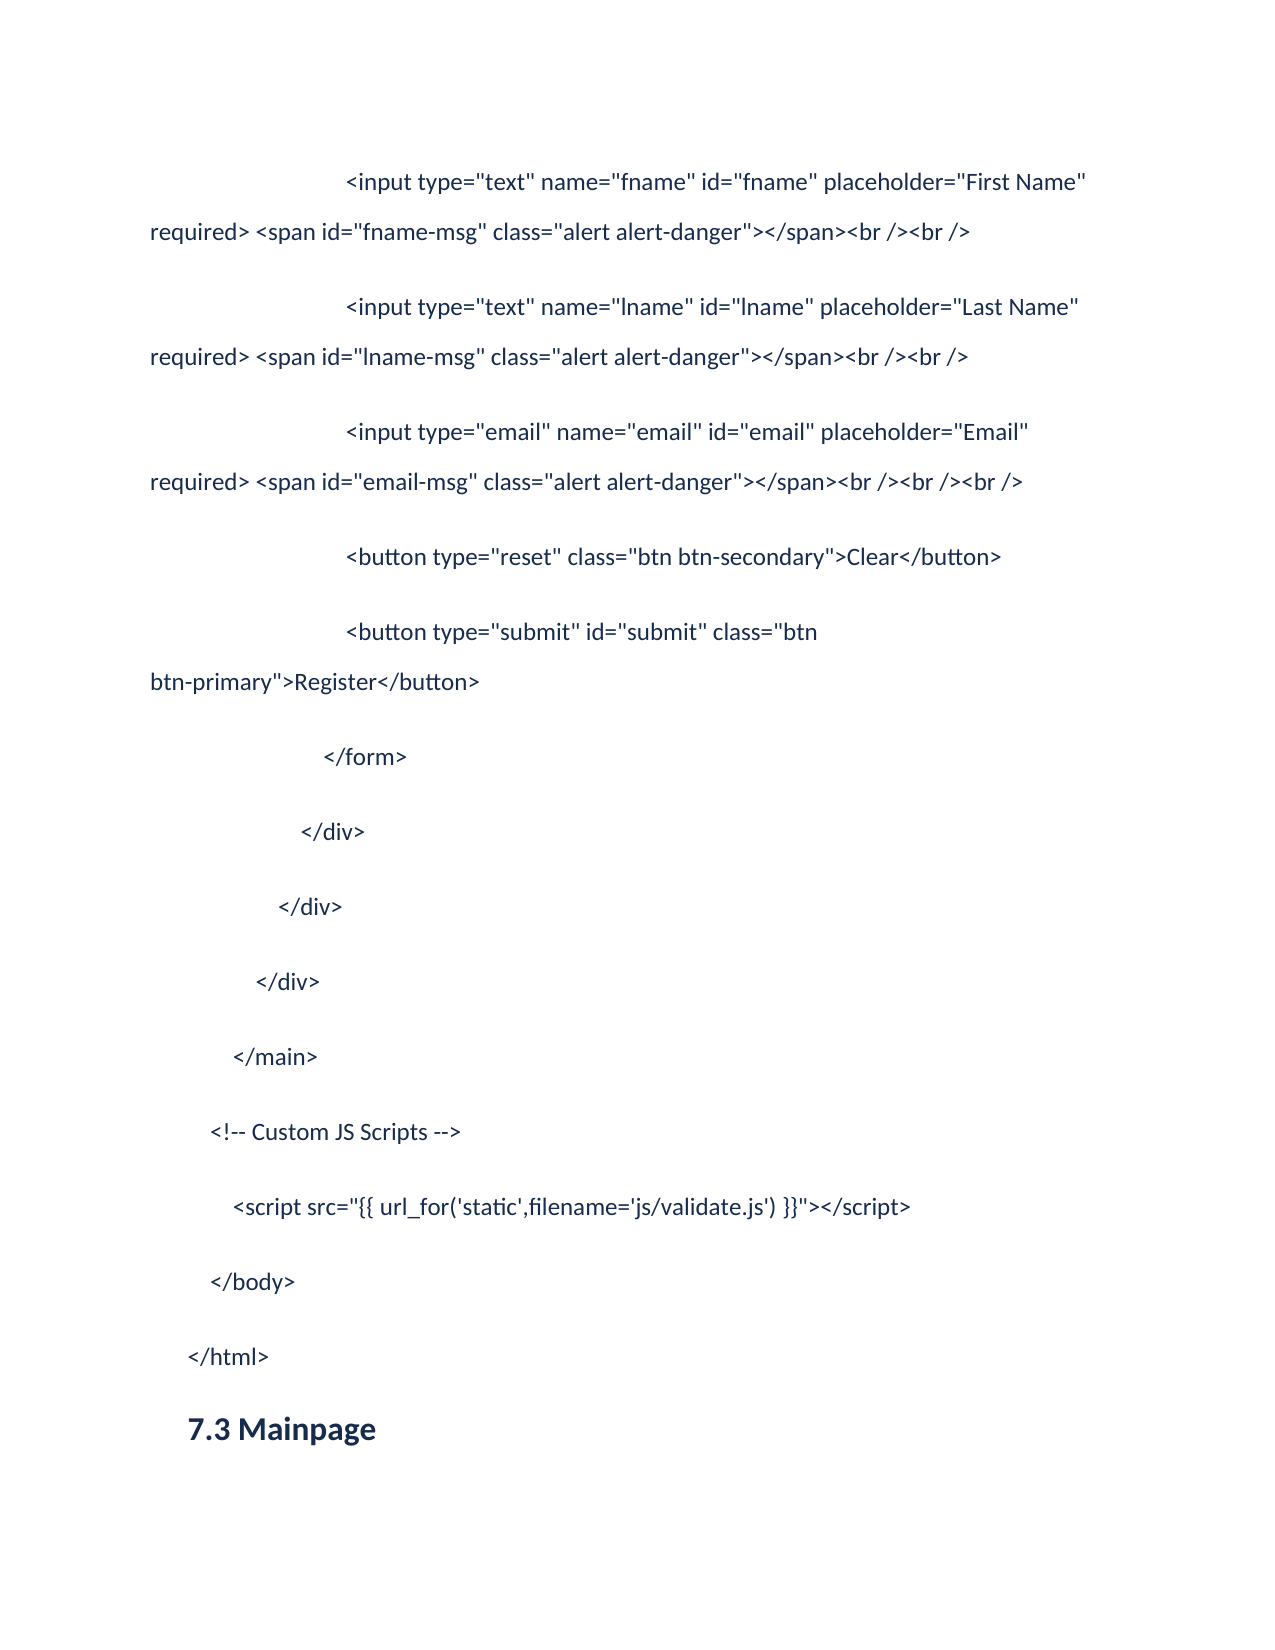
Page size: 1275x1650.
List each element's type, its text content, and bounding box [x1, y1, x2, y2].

text <!-- Custom JS Scripts --> [150, 1100, 1125, 1150]
text </html> [150, 1325, 1125, 1375]
text <button type="submit" id="submit" class="btn btn-primary">Register</button> [150, 600, 1125, 700]
text </form> [150, 725, 1125, 775]
text <input type="text" name="lname" id="lname" placeholder="Last Name" required> <span id="lname-msg" class="alert alert-danger"></span><br /><br /> [150, 275, 1125, 375]
text </div> [150, 950, 1125, 1000]
text </main> [150, 1025, 1125, 1075]
text </div> [150, 800, 1125, 850]
text <script src="{{ url_for('static',filename='js/validate.js') }}"></script> [150, 1175, 1125, 1225]
text </div> [150, 875, 1125, 925]
text <input type="email" name="email" id="email" placeholder="Email" required> <span id="email-msg" class="alert alert-danger"></span><br /><br /><br /> [150, 400, 1125, 500]
text </body> [150, 1250, 1125, 1300]
text 7.3 Mainpage [150, 1400, 1125, 1450]
text <input type="text" name="fname" id="fname" placeholder="First Name" required> <span id="fname-msg" class="alert alert-danger"></span><br /><br /> [150, 150, 1125, 250]
text <button type="reset" class="btn btn-secondary">Clear</button> [150, 525, 1125, 575]
